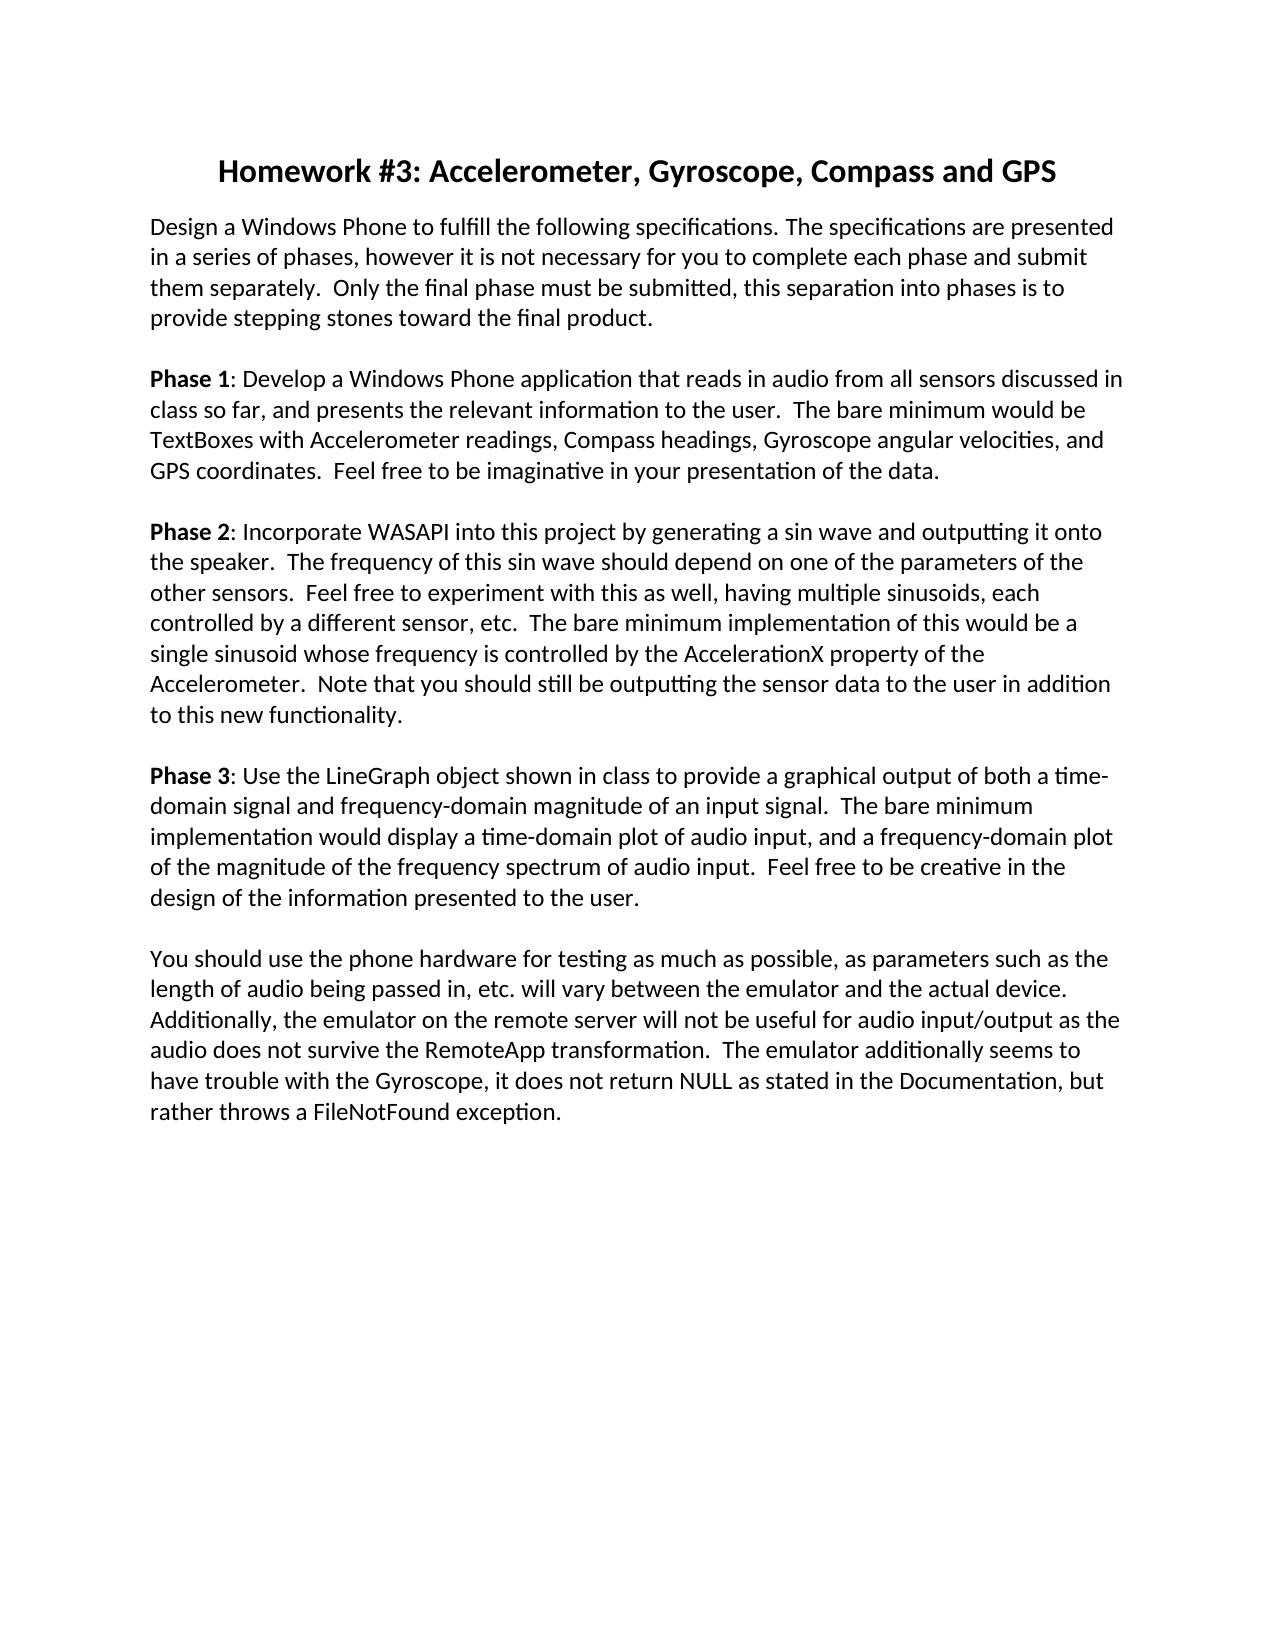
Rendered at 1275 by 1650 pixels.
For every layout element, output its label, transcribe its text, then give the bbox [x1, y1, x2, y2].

text Phase 2: Incorporate WASAPI into this project by generating a sin wave and outputting it onto the speaker. The frequency of this sin wave should depend on one of the parameters of the other sensors. Feel free to experiment with this as well, having multiple sinusoids, each controlled by a different sensor, etc. The bare minimum implementation of this would be a single sinusoid whose frequency is controlled by the AccelerationX property of the Accelerometer. Note that you should still be outputting the sensor data to the user in addition to this new functionality. [150, 516, 1125, 729]
text Phase 3: Use the LineGraph object shown in class to provide a graphical output of both a time-domain signal and frequency-domain magnitude of an input signal. The bare minimum implementation would display a time-domain plot of audio input, and a frequency-domain plot of the magnitude of the frequency spectrum of audio input. Feel free to be creative in the design of the information presented to the user. [150, 760, 1125, 913]
text Design a Windows Phone to fulfill the following specifications. The specifications are presented in a series of phases, however it is not necessary for you to complete each phase and submit them separately. Only the final phase must be submitted, this separation into phases is to provide stepping stones toward the final product. [150, 211, 1125, 333]
text Phase 1: Develop a Windows Phone application that reads in audio from all sensors discussed in class so far, and presents the relevant information to the user. The bare minimum would be TextBoxes with Accelerometer readings, Compass headings, Gyroscope angular velocities, and GPS coordinates. Feel free to be imaginative in your presentation of the data. [150, 363, 1125, 485]
text You should use the phone hardware for testing as much as possible, as parameters such as the length of audio being passed in, etc. will vary between the emulator and the actual device. Additionally, the emulator on the remote server will not be useful for audio input/output as the audio does not survive the RemoteApp transformation. The emulator additionally seems to have trouble with the Gyroscope, it does not return NULL as stated in the Documentation, but rather throws a FileNotFound exception. [150, 943, 1125, 1126]
text Homework #3: Accelerometer, Gyroscope, Compass and GPS [150, 150, 1125, 191]
